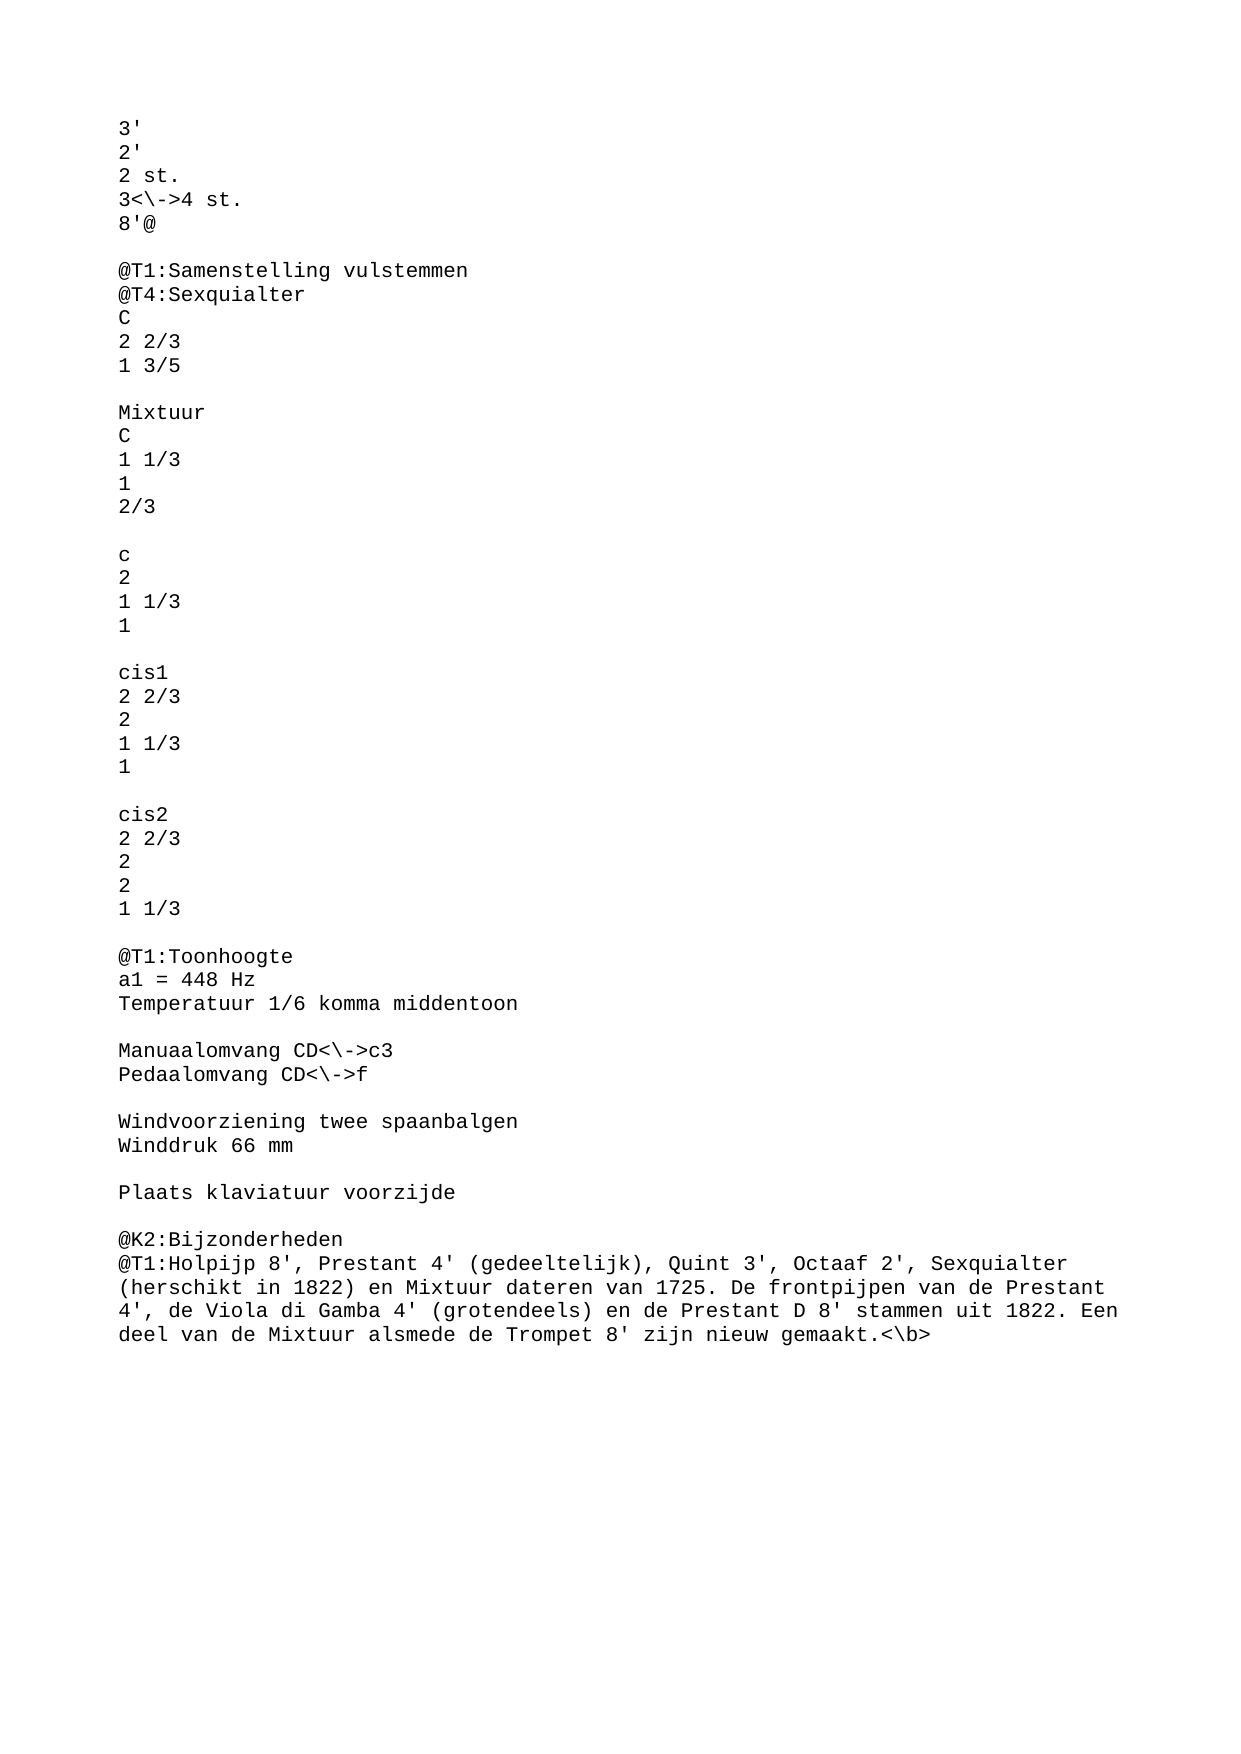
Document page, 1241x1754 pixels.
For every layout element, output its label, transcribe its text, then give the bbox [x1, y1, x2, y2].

text 2' [118, 142, 1122, 165]
text 1 1/3 [118, 449, 1122, 473]
text cis1 [118, 662, 1122, 686]
text 1 1/3 [118, 591, 1122, 615]
text 1 [118, 615, 1122, 638]
text @T1:Toonhoogte [118, 946, 1122, 969]
text @T1:Samenstelling vulstemmen [118, 260, 1122, 284]
text Mixtuur [118, 402, 1122, 426]
text C [118, 426, 1122, 449]
text Manuaalomvang CD<\->c3 [118, 1040, 1122, 1064]
text Plaats klaviatuur voorzijde [118, 1182, 1122, 1206]
text a1 = 448 Hz [118, 969, 1122, 993]
text @K2:Bijzonderheden [118, 1229, 1122, 1253]
text 1 3/5 [118, 354, 1122, 378]
text 2 2/3 [118, 331, 1122, 354]
text 3<\->4 st. [118, 189, 1122, 213]
text 1 [118, 757, 1122, 780]
text cis2 [118, 804, 1122, 827]
text Temperatuur 1/6 komma middentoon [118, 993, 1122, 1017]
text 2 2/3 [118, 827, 1122, 851]
text Pedaalomvang CD<\->f [118, 1064, 1122, 1088]
text 2 st. [118, 165, 1122, 189]
text 2 [118, 567, 1122, 591]
text 2 [118, 875, 1122, 898]
text C [118, 307, 1122, 331]
text 1 [118, 473, 1122, 496]
text Windvoorziening twee spaanbalgen [118, 1111, 1122, 1135]
text 1 1/3 [118, 733, 1122, 757]
text c [118, 544, 1122, 567]
text 2/3 [118, 496, 1122, 520]
text 2 2/3 [118, 686, 1122, 709]
text @T4:Sexquialter [118, 284, 1122, 307]
text 8'@ [118, 213, 1122, 236]
text 2 [118, 709, 1122, 733]
text @T1:Holpijp 8', Prestant 4' (gedeeltelijk), Quint 3', Octaaf 2', Sexquialter (herschikt in 1822) en Mixtuur dateren van 1725. De frontpijpen van de Prestant 4', de Viola di Gamba 4' (grotendeels) en de Prestant D 8' stammen uit 1822. Een deel van de Mixtuur alsmede de Trompet 8' zijn nieuw gemaakt.<\b> [118, 1253, 1122, 1348]
text Winddruk 66 mm [118, 1135, 1122, 1158]
text 3' [118, 118, 1122, 142]
text 1 1/3 [118, 898, 1122, 922]
text 2 [118, 851, 1122, 875]
